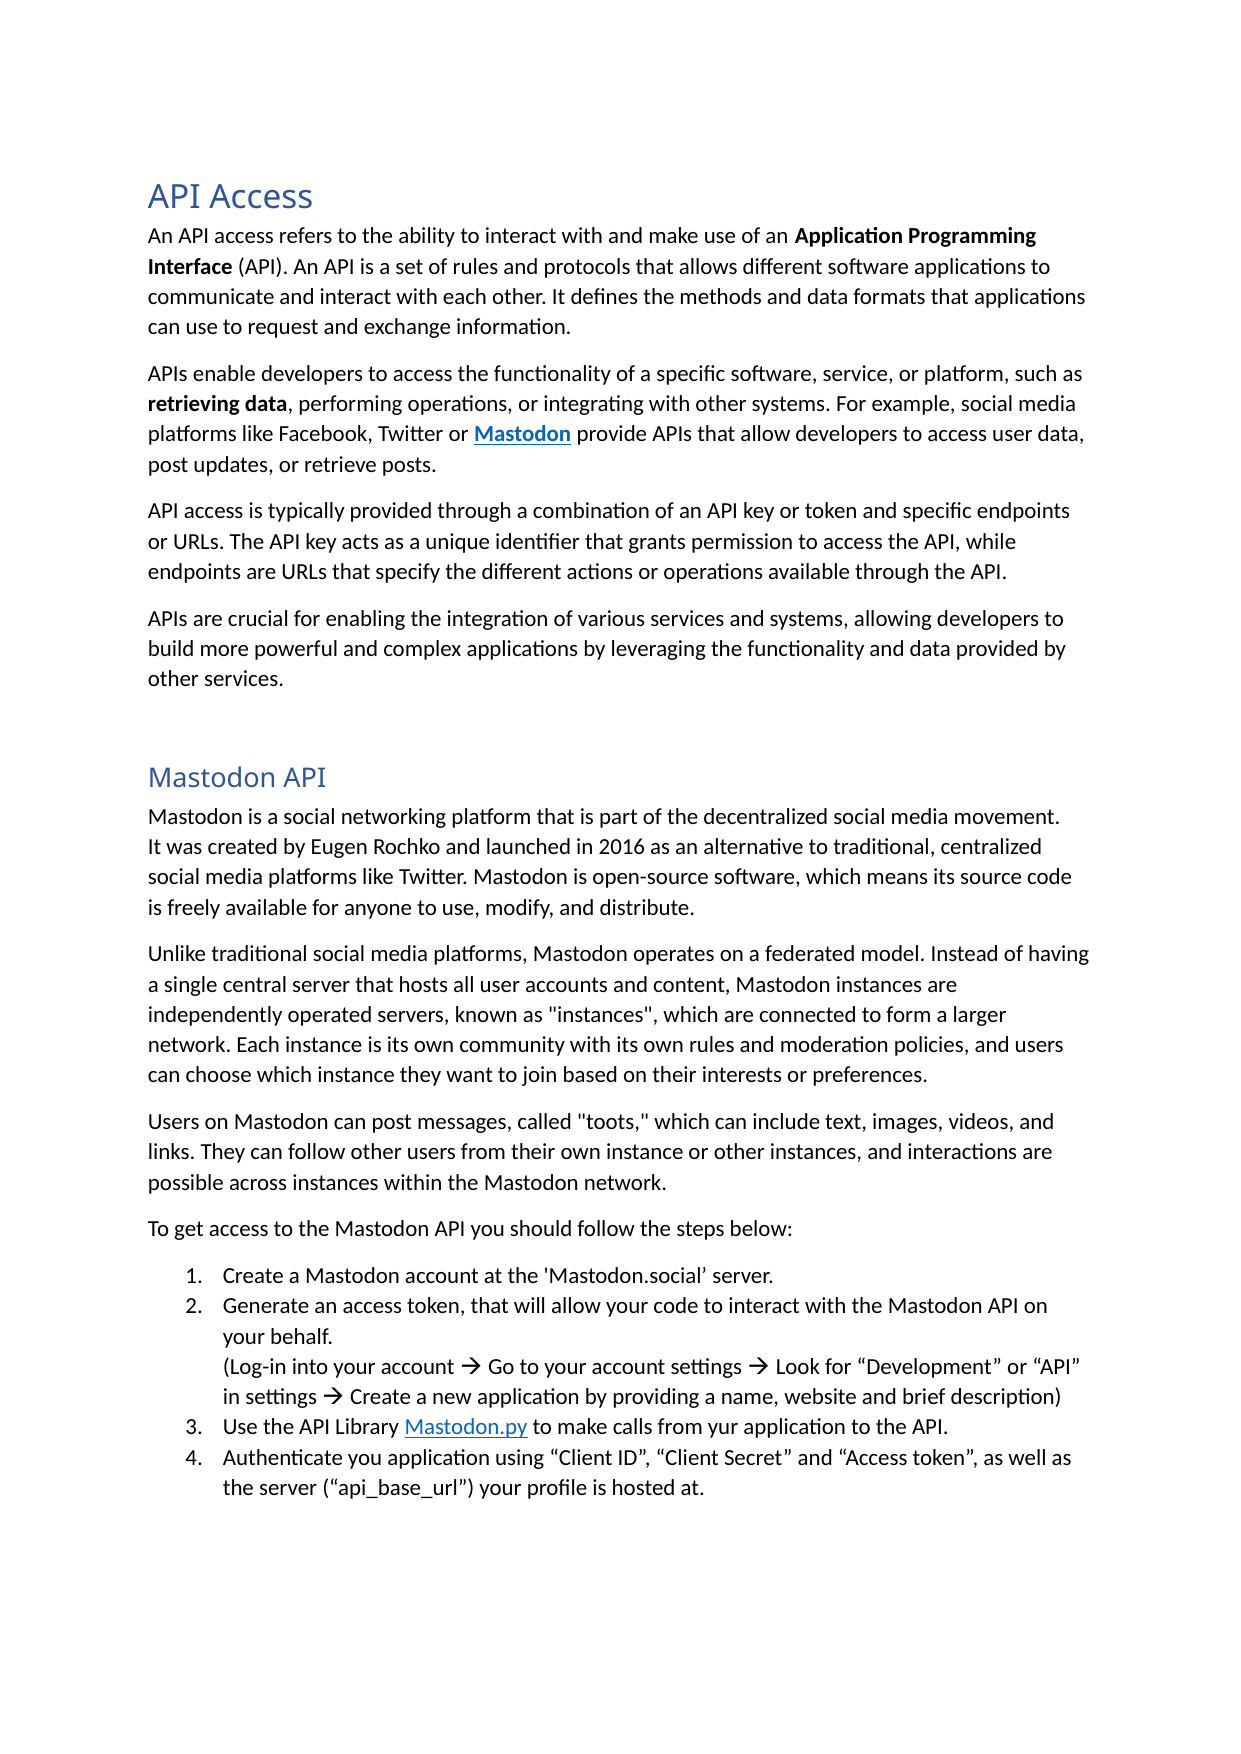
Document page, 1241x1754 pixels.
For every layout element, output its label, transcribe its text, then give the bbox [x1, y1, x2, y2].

list Use the API Library Mastodon.py to make calls from yur application to the API. [185, 1412, 1093, 1440]
text API access is typically provided through a combination of an API key or token and specific endpoints or URLs. The API key acts as a unique identifier that grants permission to access the API, while endpoints are URLs that specify the different actions or operations available through the API. [148, 497, 1093, 585]
subtitle API Access [148, 173, 1093, 218]
list Authenticate you application using “Client ID”, “Client Secret” and “Access token”, as well as the server (“api_base_url”) your profile is hosted at. [185, 1443, 1093, 1501]
text Users on Mastodon can post messages, called "toots," which can include text, images, videos, and links. They can follow other users from their own instance or other instances, and interactions are possible across instances within the Mastodon network. [148, 1107, 1093, 1196]
text APIs enable developers to access the functionality of a specific software, service, or platform, such as retrieving data, performing operations, or integrating with other systems. For example, social media platforms like Facebook, Twitter or Mastodon provide APIs that allow developers to access user data, post updates, or retrieve posts. [148, 359, 1093, 478]
list Generate an access token, that will allow your code to interact with the Mastodon API on your behalf. (Log-in into your account Go to your account settings Look for “Development” or “API” in settings Create a new application by providing a name, website and brief description) [185, 1292, 1093, 1410]
subtitle Mastodon API [148, 758, 1093, 795]
text It was created by Eugen Rochko and launched in 2016 as an alternative to traditional, centralized social media platforms like Twitter. Mastodon is open-source software, which means its source code is freely available for anyone to use, modify, and distribute. [148, 832, 1093, 921]
text To get access to the Mastodon API you should follow the steps below: [148, 1214, 1093, 1242]
subtitle Mastodon is a social networking platform that is part of the decentralized social media movement. [148, 802, 1093, 830]
text APIs are crucial for enabling the integration of various services and systems, allowing developers to build more powerful and complex applications by leveraging the functionality and data provided by other services. [148, 604, 1093, 692]
text Unlike traditional social media platforms, Mastodon operates on a federated model. Instead of having a single central server that hosts all user accounts and content, Mastodon instances are independently operated servers, known as "instances", which are connected to form a larger network. Each instance is its own community with its own rules and moderation policies, and users can choose which instance they want to join based on their interests or preferences. [148, 939, 1093, 1088]
text An API access refers to the ability to interact with and make use of an Application Programming Interface (API). An API is a set of rules and protocols that allows different software applications to communicate and interact with each other. It defines the methods and data formats that applications can use to request and exchange information. [148, 222, 1093, 340]
list Create a Mastodon account at the 'Mastodon.social’ server. [185, 1261, 1093, 1289]
